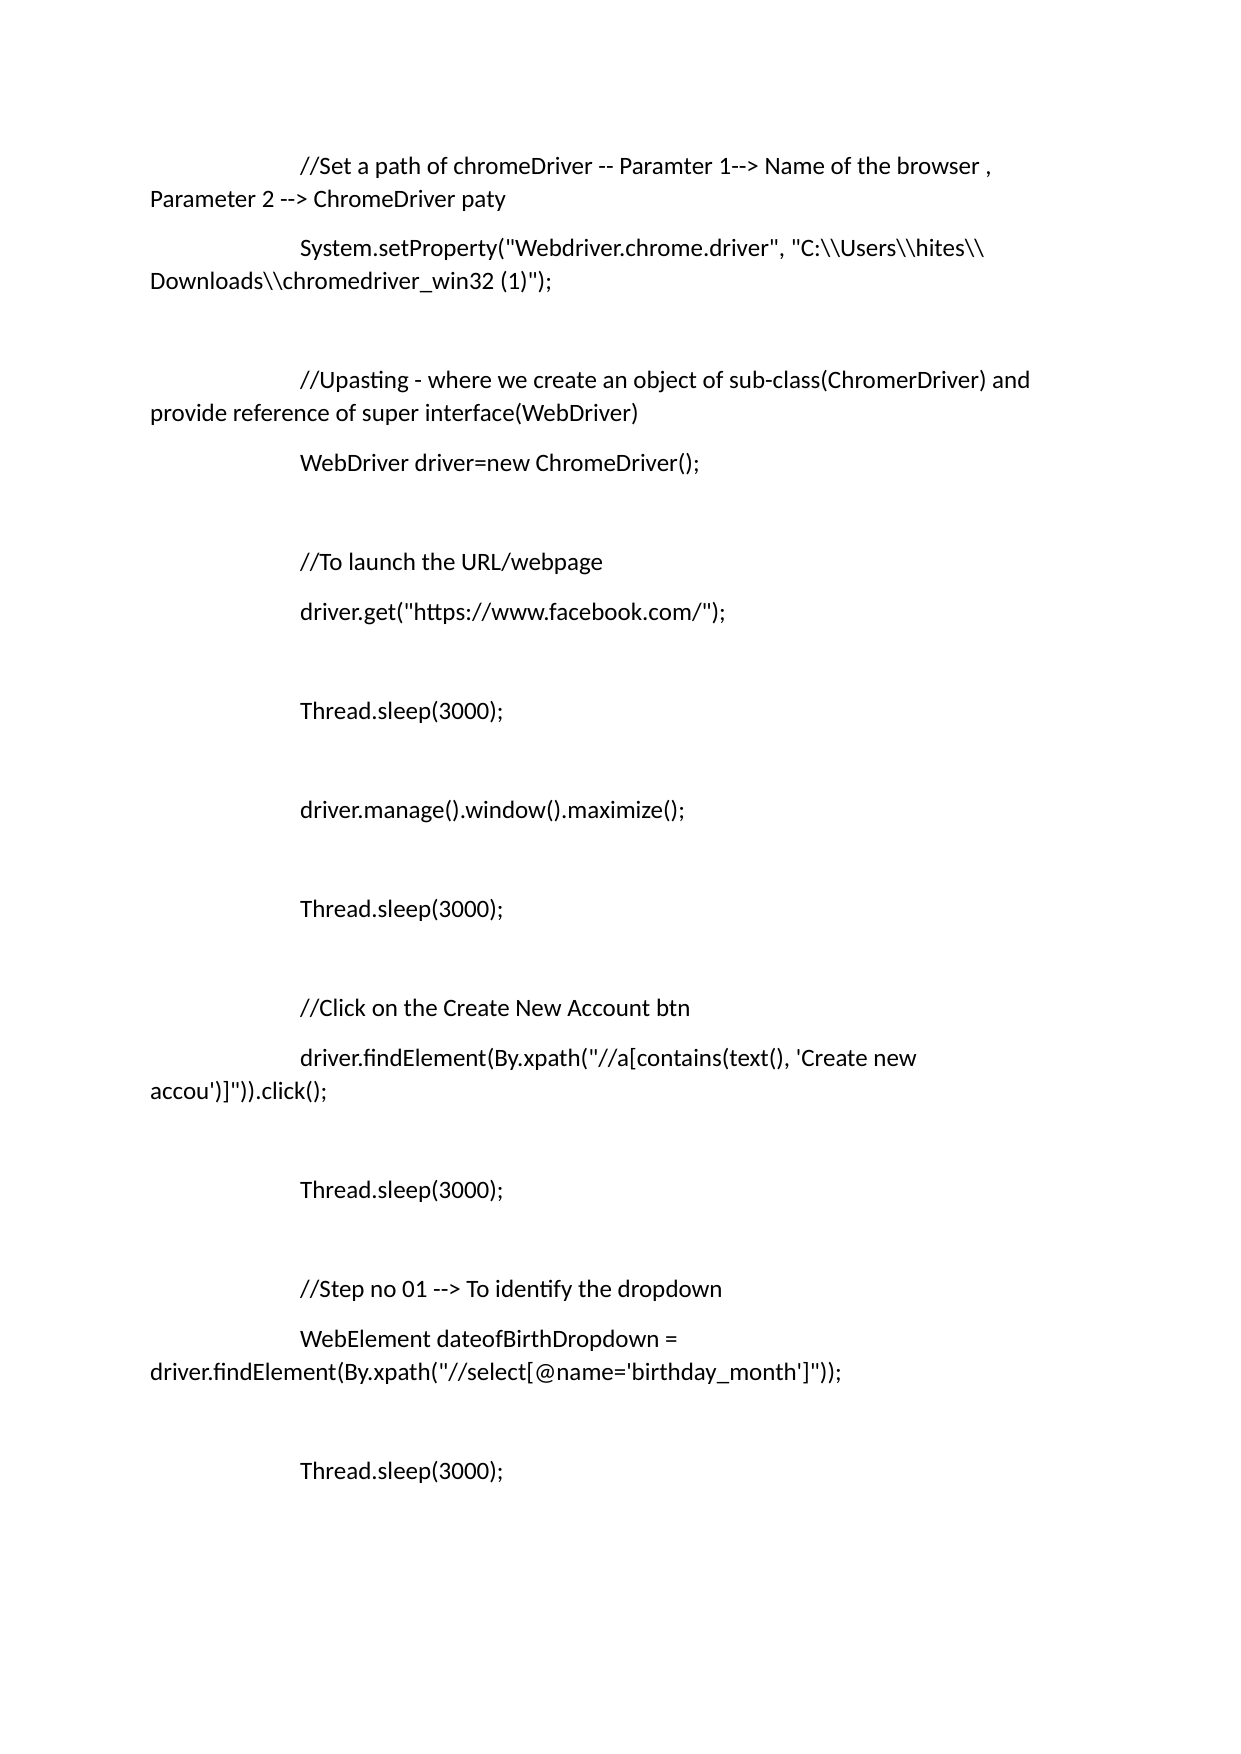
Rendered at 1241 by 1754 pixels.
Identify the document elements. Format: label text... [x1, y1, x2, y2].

text Thread.sleep(3000); [150, 695, 1090, 726]
text driver.get("https://www.facebook.com/"); [150, 596, 1090, 626]
text driver.findElement(By.xpath("//a[contains(text(), 'Create new accou')]")).click(); [150, 1042, 1090, 1106]
text //To launch the URL/webpage [150, 546, 1090, 577]
text WebDriver driver=new ChromeDriver(); [150, 447, 1090, 478]
text WebElement dateofBirthDropdown = driver.findElement(By.xpath("//select[@name='birthday_month']")); [150, 1323, 1090, 1386]
text Thread.sleep(3000); [150, 1455, 1090, 1486]
text //Upasting - where we create an object of sub-class(ChromerDriver) and provide reference of super interface(WebDriver) [150, 364, 1090, 428]
text //Step no 01 --> To identify the dropdown [150, 1273, 1090, 1304]
text Thread.sleep(3000); [150, 893, 1090, 924]
text //Click on the Create New Account btn [150, 992, 1090, 1023]
text System.setProperty("Webdriver.chrome.driver", "C:\\Users\\hites\\Downloads\\chromedriver_win32 (1)"); [150, 232, 1090, 296]
text driver.manage().window().maximize(); [150, 794, 1090, 825]
text Thread.sleep(3000); [150, 1174, 1090, 1205]
text //Set a path of chromeDriver -- Paramter 1--> Name of the browser , Parameter 2 --> ChromeDriver paty [150, 150, 1090, 213]
